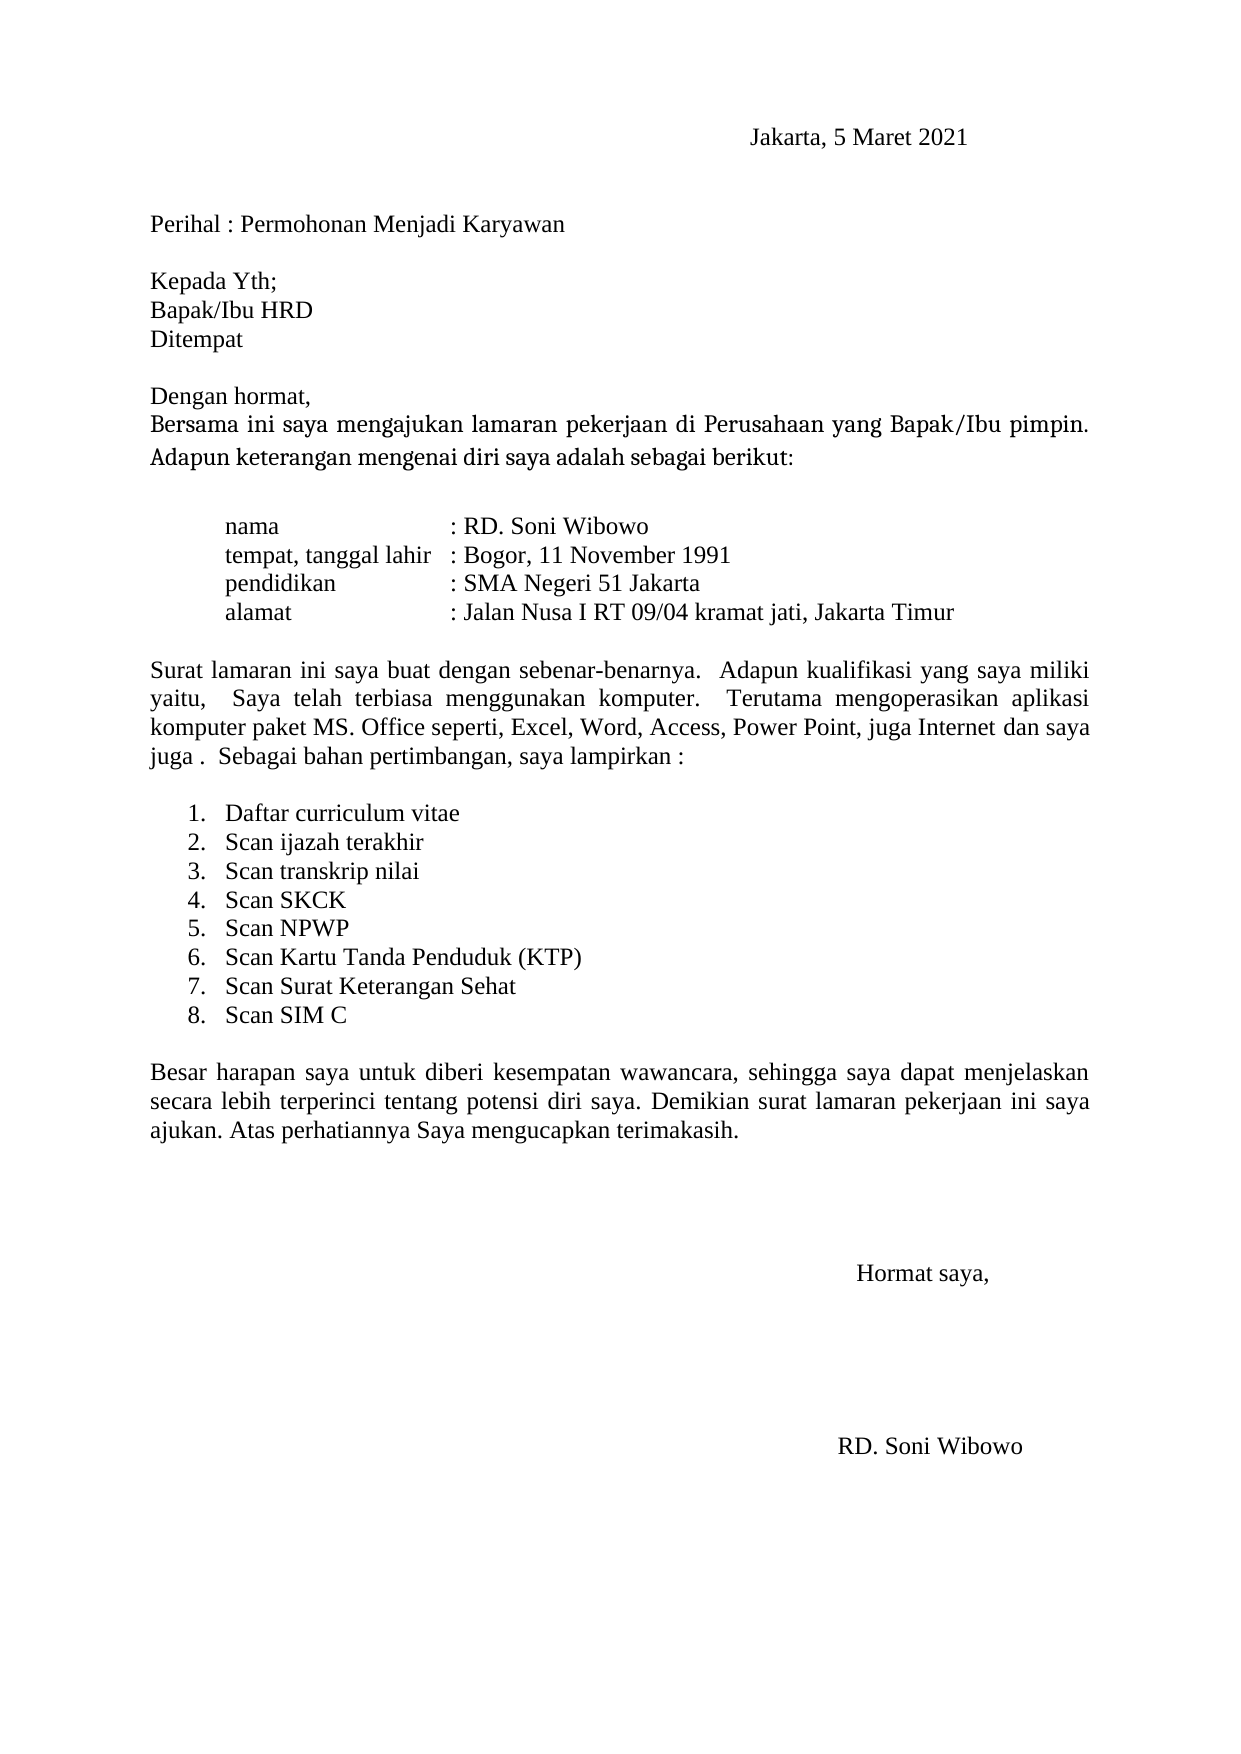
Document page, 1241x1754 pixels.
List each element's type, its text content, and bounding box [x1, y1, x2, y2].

text nama : RD. Soni Wibowo [150, 511, 1090, 540]
text Dengan hormat, [150, 381, 1090, 410]
text Perihal : Permohonan Menjadi Karyawan [150, 209, 1090, 237]
text Besar harapan saya untuk diberi kesempatan wawancara, sehingga saya dapat menjelaskan secara lebih terperinci tentang potensi diri saya. Demikian surat lamaran pekerjaan ini saya ajukan. Atas perhatiannya Saya mengucapkan terimakasih. [150, 1057, 1090, 1143]
text Bapak/Ibu HRD [150, 295, 1090, 324]
list Scan SKCK [187, 885, 1090, 913]
list Scan transkrip nilai [187, 856, 1090, 885]
text Ditempat [150, 324, 1090, 352]
text Surat lamaran ini saya buat dengan sebenar-benarnya. Adapun kualifikasi yang saya miliki yaitu, Saya telah terbiasa menggunakan komputer. Terutama mengoperasikan aplikasi komputer paket MS. Office seperti, Excel, Word, Access, Power Point, juga Internet dan saya juga . Sebagai bahan pertimbangan, saya lampirkan : [150, 655, 1090, 770]
text Hormat saya, [150, 1258, 1090, 1287]
list Scan NPWP [187, 913, 1090, 942]
text Kepada Yth; [150, 266, 1090, 295]
list Scan Kartu Tanda Penduduk (KTP) [187, 942, 1090, 971]
text pendidikan : SMA Negeri 51 Jakarta [150, 568, 1090, 597]
text RD. Soni Wibowo [150, 1431, 1090, 1460]
list Scan Surat Keterangan Sehat [187, 971, 1090, 1000]
text alamat : Jalan Nusa I RT 09/04 kramat jati, Jakarta Timur [150, 597, 1090, 626]
text Jakarta, 5 Maret 2021 [750, 122, 1090, 151]
subtitle Bersama ini saya mengajukan lamaran pekerjaan di Perusahaan yang Bapak/Ibu pimpin. Adapun keterangan mengenai diri saya adalah sebagai berikut: [150, 410, 1090, 472]
list Scan ijazah terakhir [187, 827, 1090, 856]
text tempat, tanggal lahir : Bogor, 11 November 1991 [150, 540, 1090, 568]
list Scan SIM C [187, 1000, 1090, 1028]
list Daftar curriculum vitae [187, 798, 1090, 827]
